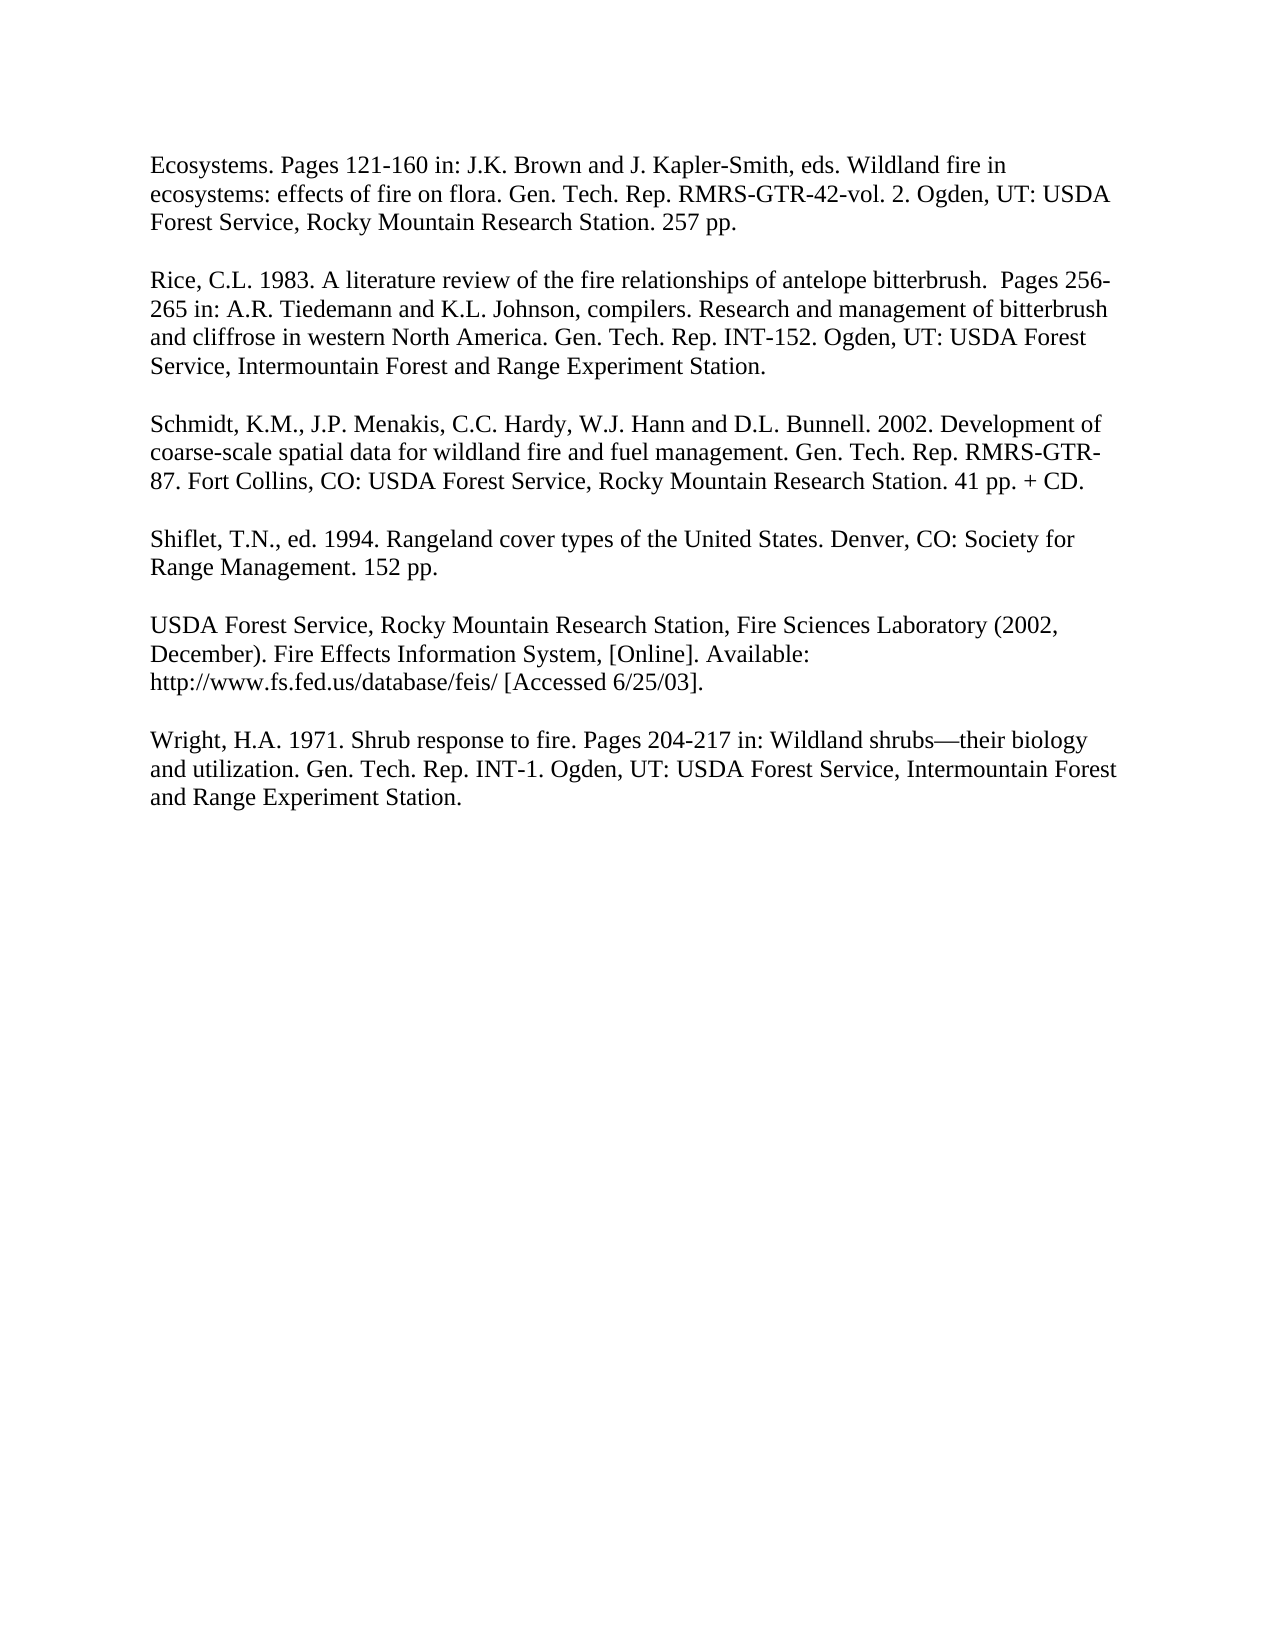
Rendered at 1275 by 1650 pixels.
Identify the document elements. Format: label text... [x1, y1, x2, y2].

text Shiflet, T.N., ed. 1994. Rangeland cover types of the United States. Denver, CO: Society for Range Management. 152 pp. [150, 524, 1125, 581]
text Wright, H.A. 1971. Shrub response to fire. Pages 204-217 in: Wildland shrubs—their biology and utilization. Gen. Tech. Rep. INT-1. Ogden, UT: USDA Forest Service, Intermountain Forest and Range Experiment Station. [150, 725, 1125, 811]
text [150, 150, 1125, 236]
text USDA Forest Service, Rocky Mountain Research Station, Fire Sciences Laboratory (2002, December). Fire Effects Information System, [Online]. Available: http://www.fs.fed.us/database/feis/ [Accessed 6/25/03]. [150, 610, 1125, 696]
text Rice, C.L. 1983. A literature review of the fire relationships of antelope bitterbrush. Pages 256-265 in: A.R. Tiedemann and K.L. Johnson, compilers. Research and management of bitterbrush and cliffrose in western North America. Gen. Tech. Rep. INT-152. Ogden, UT: USDA Forest Service, Intermountain Forest and Range Experiment Station. [150, 265, 1125, 380]
text Schmidt, K.M., J.P. Menakis, C.C. Hardy, W.J. Hann and D.L. Bunnell. 2002. Development of coarse-scale spatial data for wildland fire and fuel management. Gen. Tech. Rep. RMRS-GTR-87. Fort Collins, CO: USDA Forest Service, Rocky Mountain Research Station. 41 pp. + CD. [150, 409, 1125, 495]
